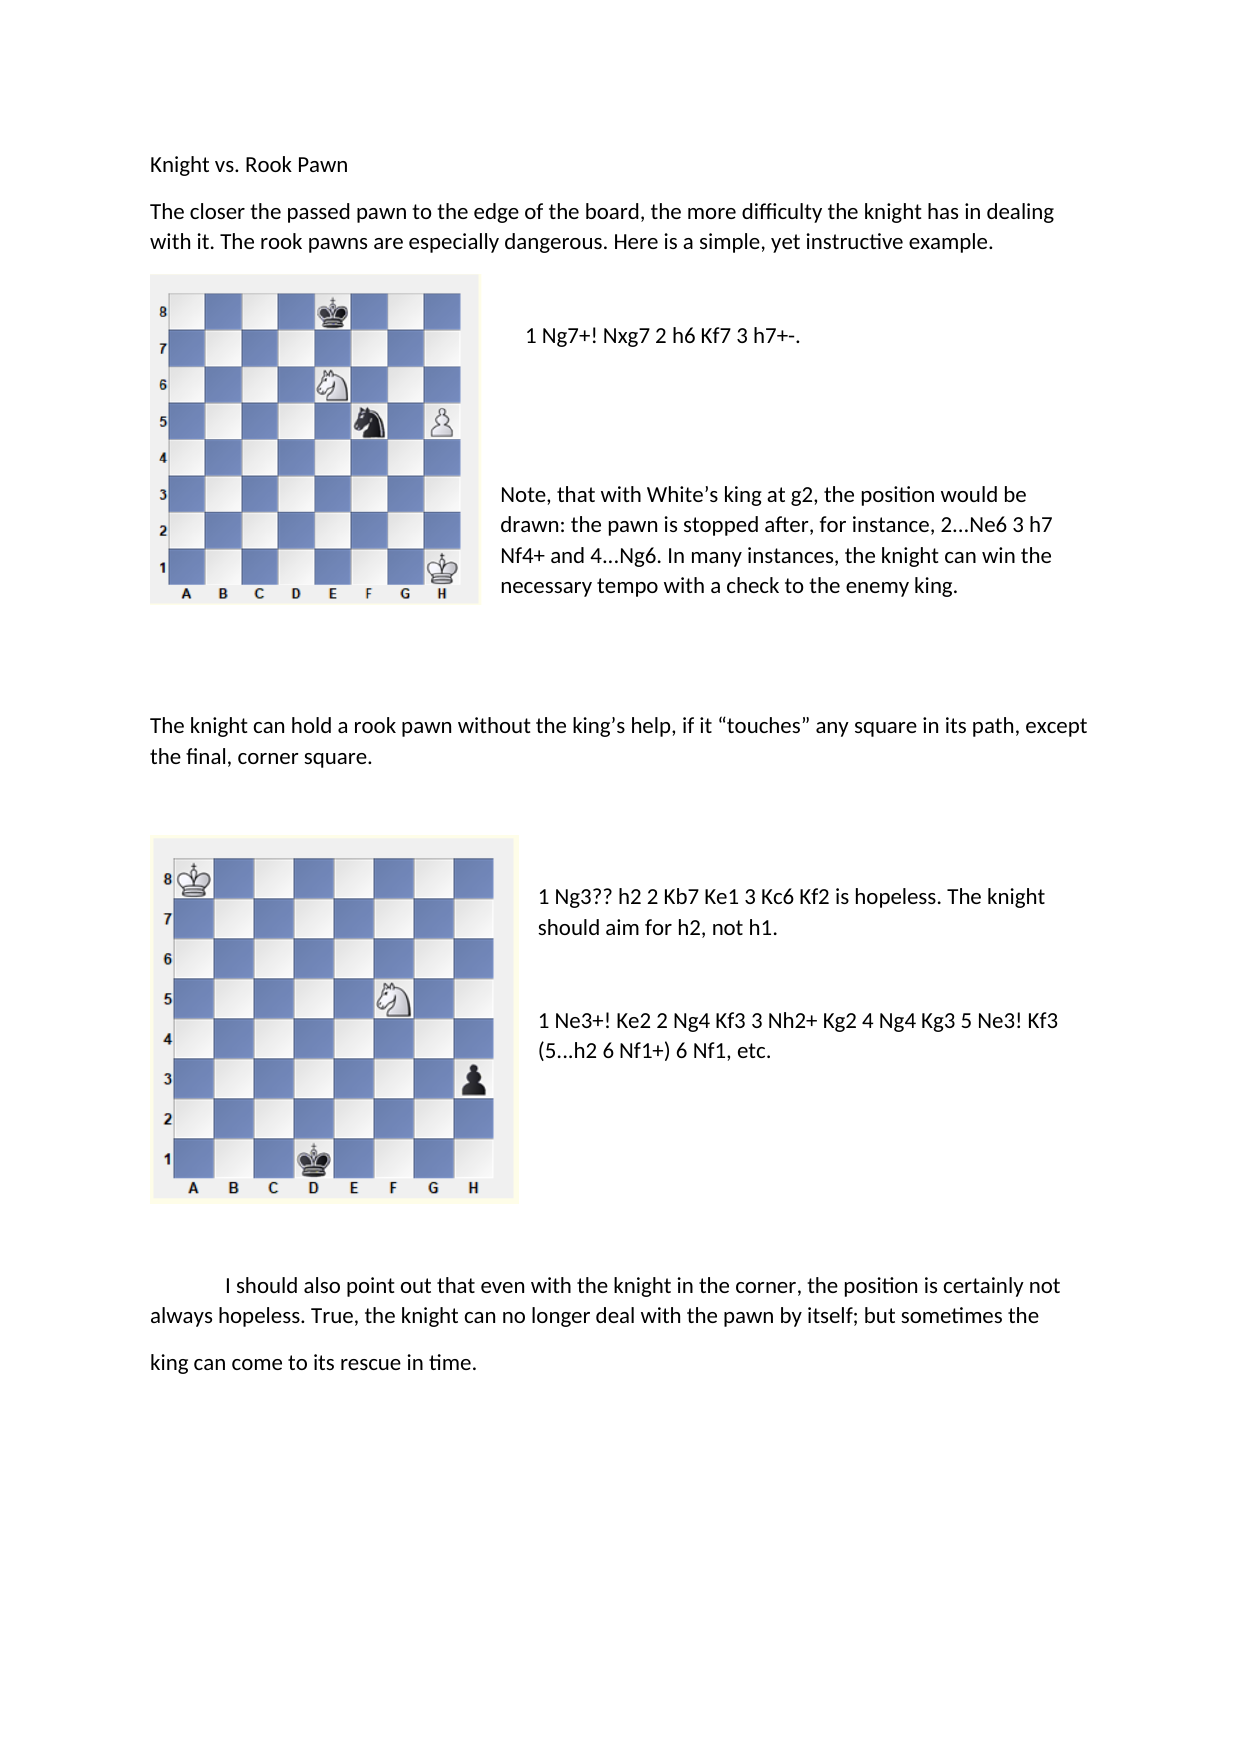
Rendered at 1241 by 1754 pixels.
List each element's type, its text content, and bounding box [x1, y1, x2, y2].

text king can come to its rescue in time. [150, 1348, 1090, 1376]
picture [150, 835, 519, 1204]
text I should also point out that even with the knight in the corner, the position is certainly not always hopeless. True, the knight can no longer deal with the pawn by itself; but sometimes the [150, 1271, 1090, 1329]
picture [150, 274, 482, 605]
text The closer the passed pawn to the edge of the board, the more difficulty the knight has in dealing with it. The rook pawns are especially dangerous. Here is a simple, yet instructive example. [150, 197, 1090, 255]
text 1 Ng3?? h2 2 Kb7 Ke1 3 Kc6 Kf2 is hopeless. The knight should aim for h2, not h1. [519, 882, 1090, 941]
text Knight vs. Rook Pawn [150, 150, 1090, 178]
text 1 Ng7+! Nxg7 2 h6 Kf7 3 h7+-. [482, 321, 1090, 349]
text Note, that with White’s king at g2, the position would be drawn: the pawn is stopped after, for instance, 2...Ne6 3 h7 Nf4+ and 4...Ng6. In many instances, the knight can win the necessary tempo with a check to the enemy king. [482, 480, 1090, 599]
text The knight can hold a rook pawn without the king’s help, if it “touches” any square in its path, except the final, corner square. [150, 712, 1090, 770]
text 1 Ne3+! Ke2 2 Ng4 Kf3 3 Nh2+ Kg2 4 Ng4 Kg3 5 Ne3! Kf3 (5...h2 6 Nf1+) 6 Nf1, etc. [519, 1006, 1090, 1064]
